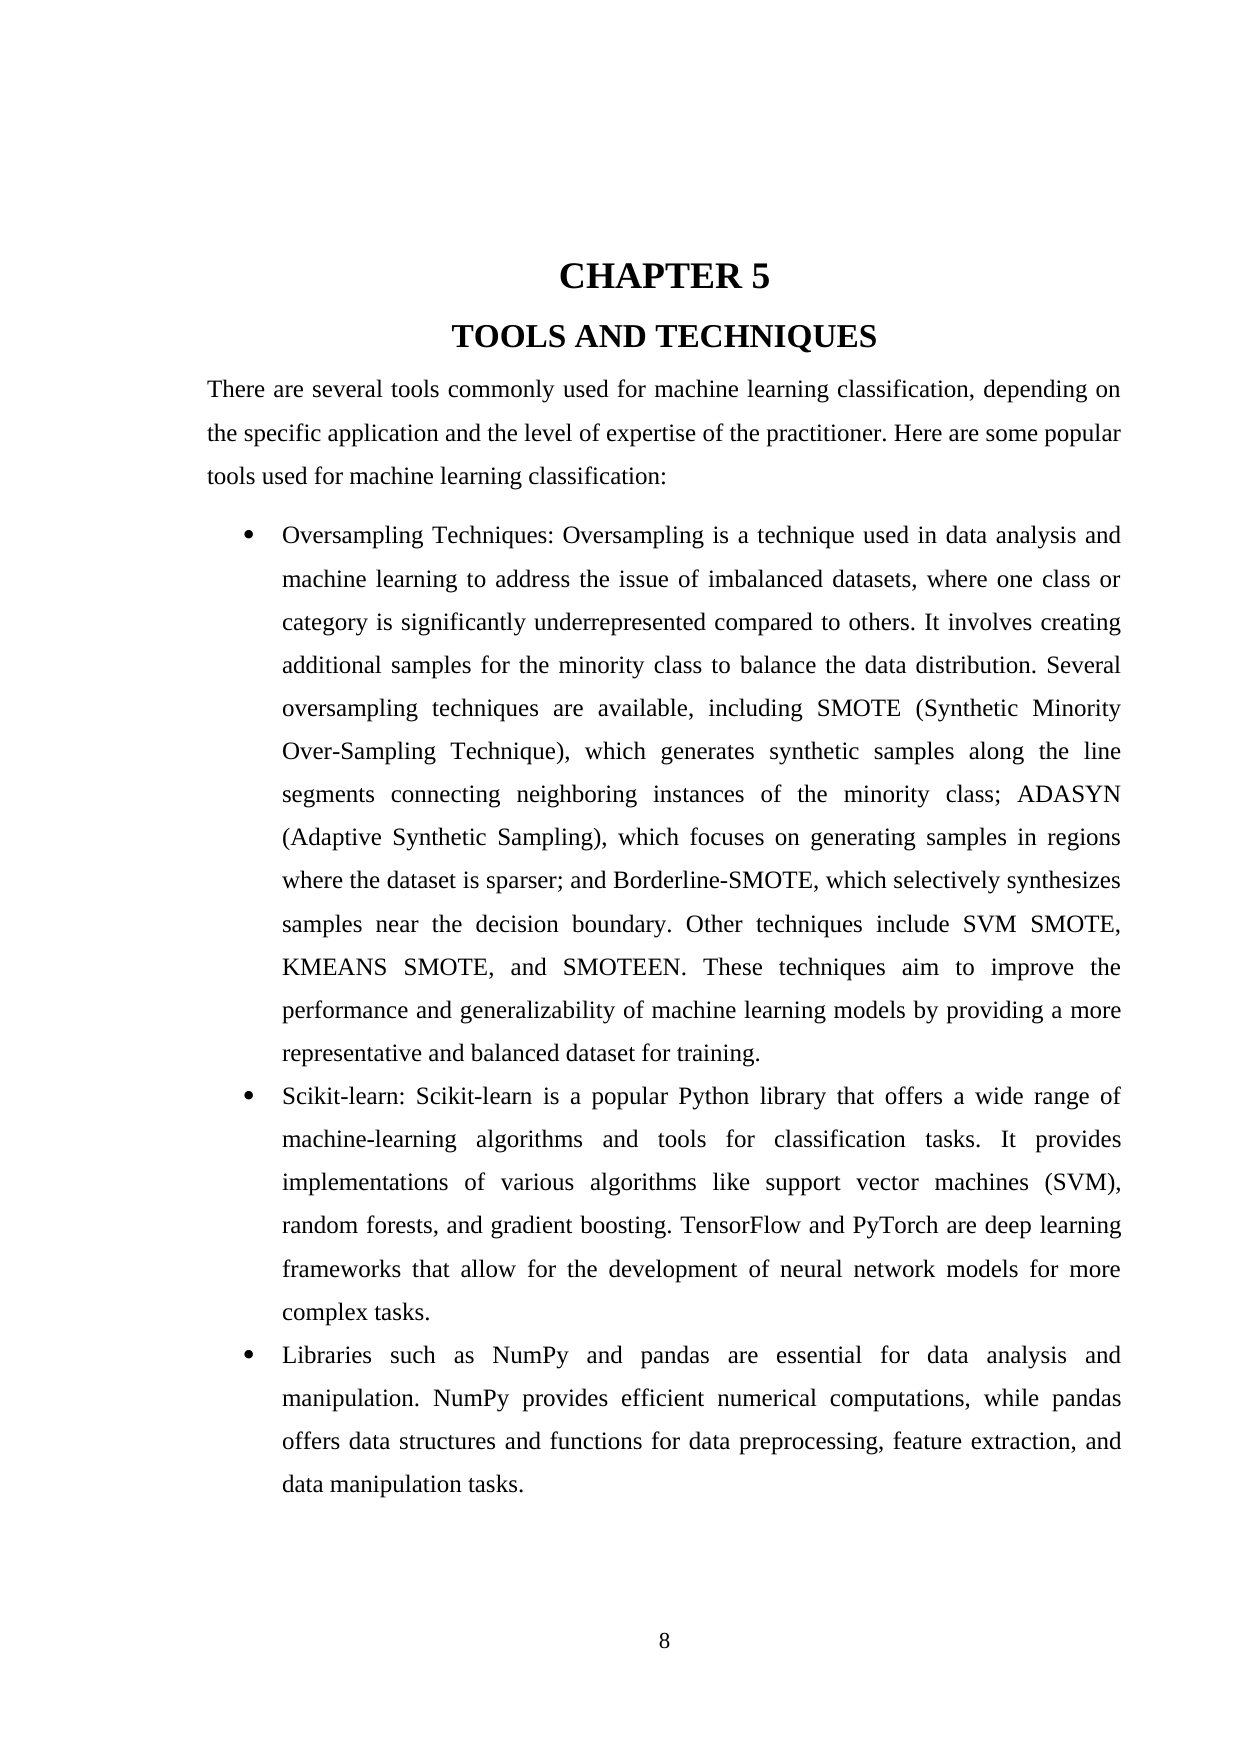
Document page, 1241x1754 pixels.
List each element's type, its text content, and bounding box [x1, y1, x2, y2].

list Scikit-learn: Scikit-learn is a popular Python library that offers a wide range of machine-learning algorithms and tools for classification tasks. It provides implementations of various algorithms like support vector machines (SVM), random forests, and gradient boosting. TensorFlow and PyTorch are deep learning frameworks that allow for the development of neural network models for more complex tasks. [244, 1081, 1122, 1326]
text CHAPTER 5 [207, 253, 1122, 296]
text TOOLS AND TECHNIQUES [207, 317, 1122, 355]
text There are several tools commonly used for machine learning classification, depending on the specific application and the level of expertise of the practitioner. Here are some popular tools used for machine learning classification: [207, 374, 1122, 489]
list Libraries such as NumPy and pandas are essential for data analysis and manipulation. NumPy provides efficient numerical computations, while pandas offers data structures and functions for data preprocessing, feature extraction, and data manipulation tasks. [244, 1340, 1122, 1498]
list Oversampling Techniques: Oversampling is a technique used in data analysis and machine learning to address the issue of imbalanced datasets, where one class or category is significantly underrepresented compared to others. It involves creating additional samples for the minority class to balance the data distribution. Several oversampling techniques are available, including SMOTE (Synthetic Minority Over-Sampling Technique), which generates synthetic samples along the line segments connecting neighboring instances of the minority class; ADASYN (Adaptive Synthetic Sampling), which focuses on generating samples in regions where the dataset is sparser; and Borderline-SMOTE, which selectively synthesizes samples near the decision boundary. Other techniques include SVM SMOTE, KMEANS SMOTE, and SMOTEEN. These techniques aim to improve the performance and generalizability of machine learning models by providing a more representative and balanced dataset for training. [244, 521, 1122, 1067]
